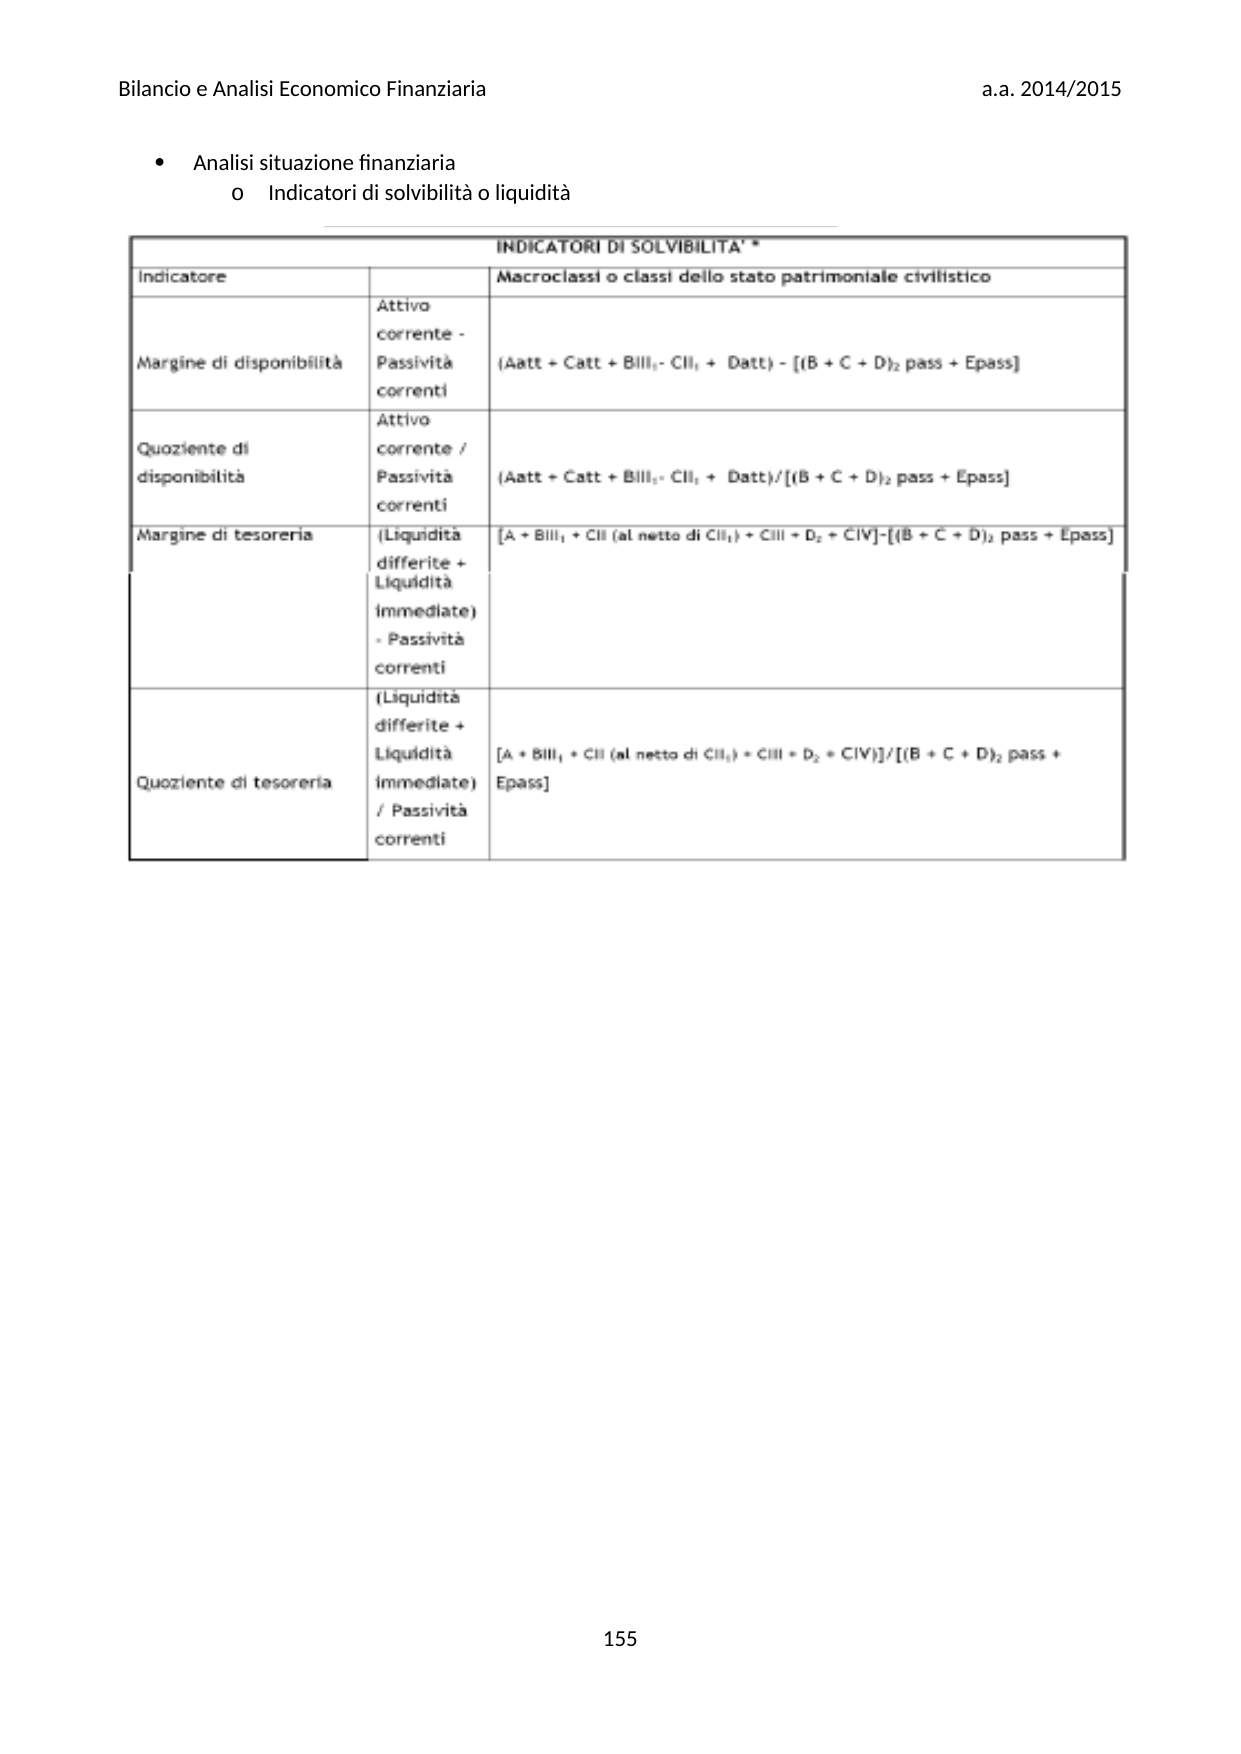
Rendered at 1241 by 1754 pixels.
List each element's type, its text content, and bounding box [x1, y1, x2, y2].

list Indicatori di solvibilità o liquidità [231, 178, 1122, 207]
list Analisi situazione finanziaria [156, 148, 1122, 176]
